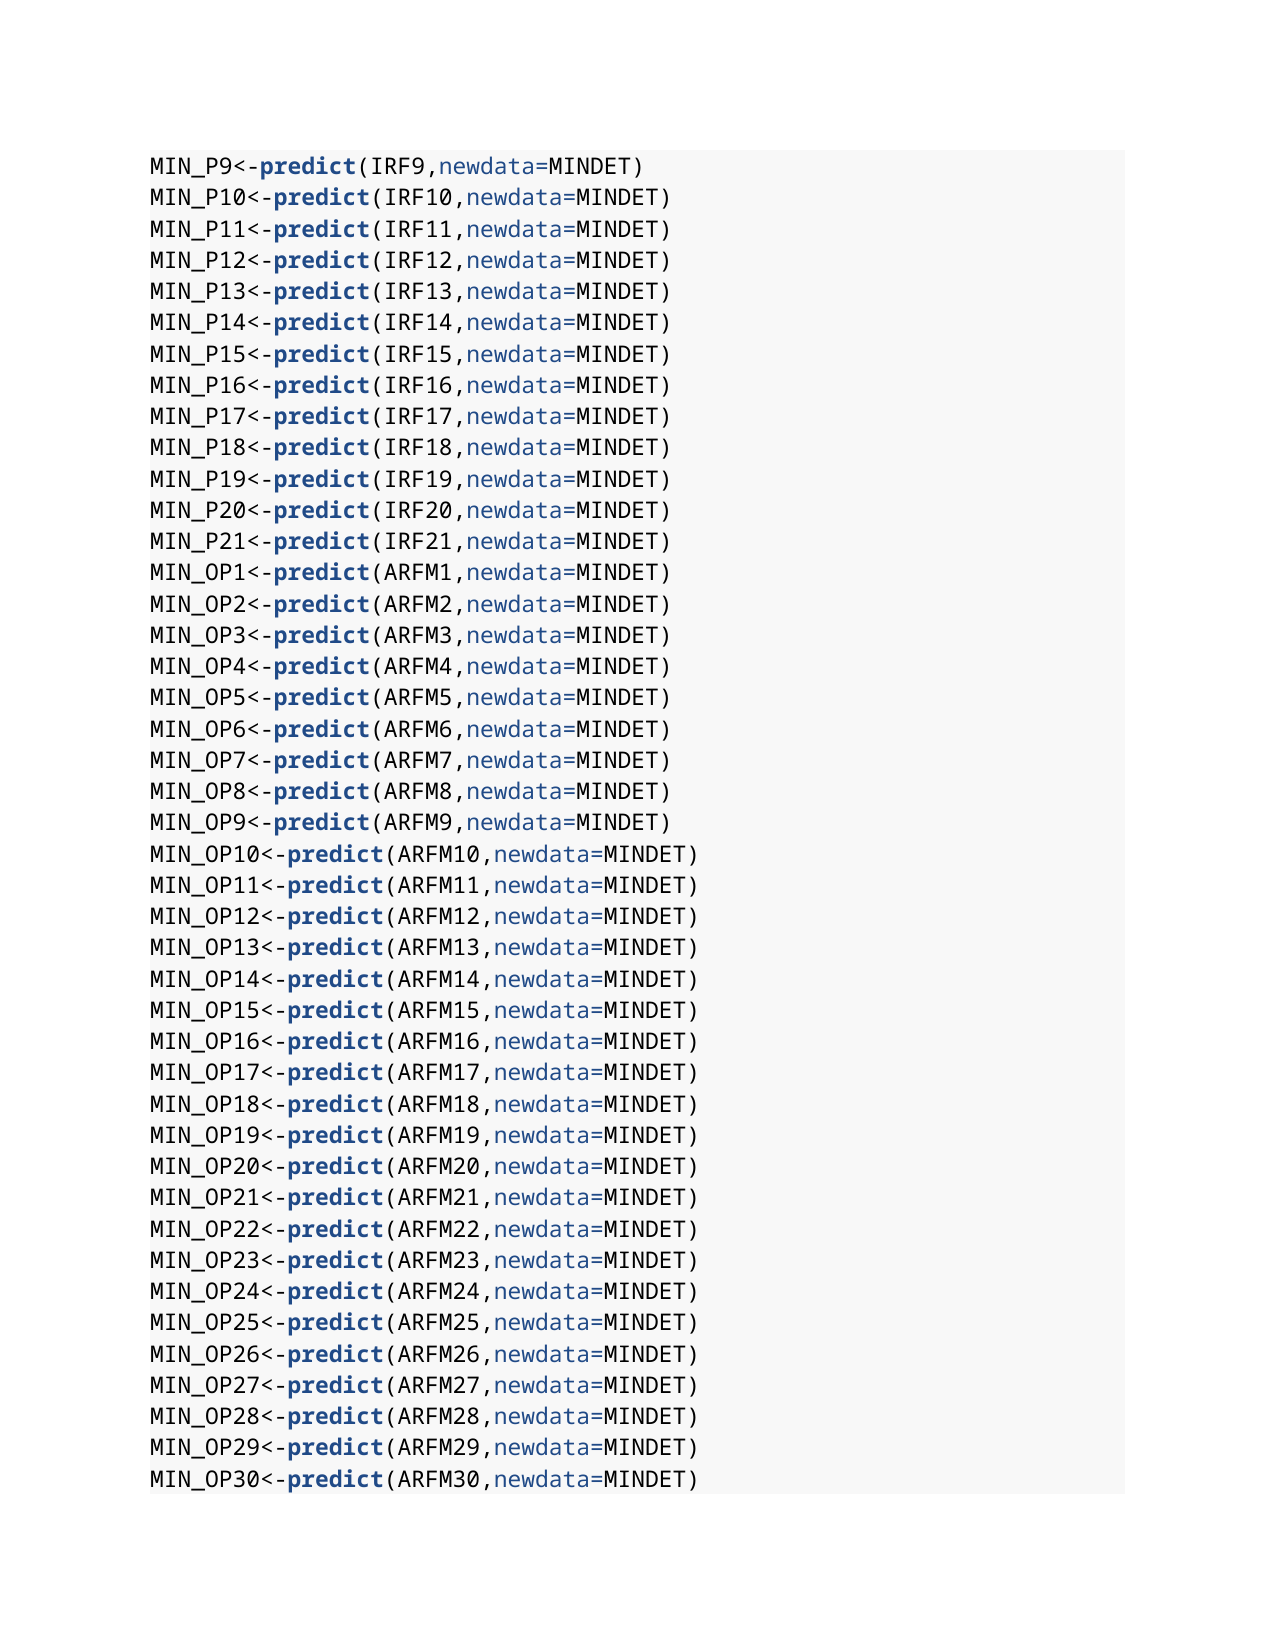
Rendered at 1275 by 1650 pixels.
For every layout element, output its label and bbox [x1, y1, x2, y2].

text [150, 150, 1125, 1494]
